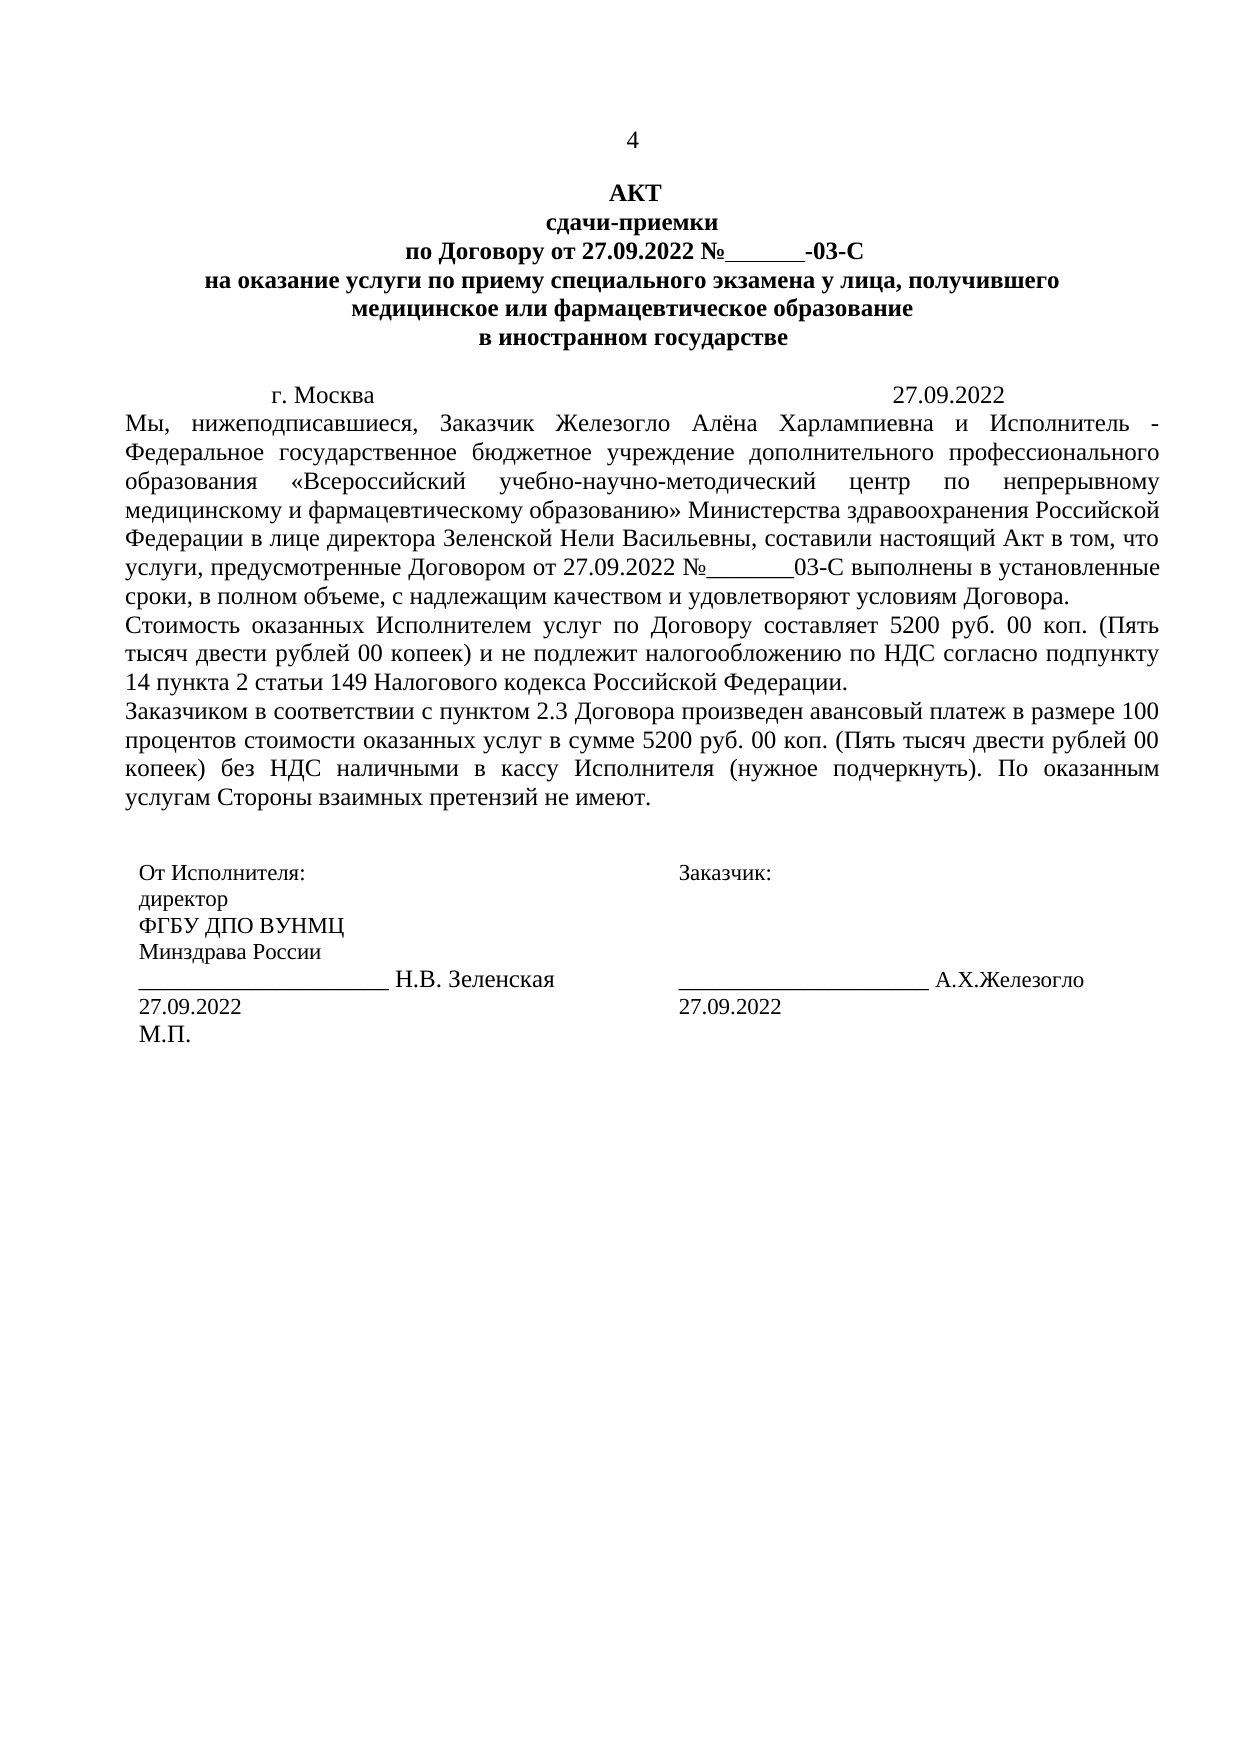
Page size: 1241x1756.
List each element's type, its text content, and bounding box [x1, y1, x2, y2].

text Заказчиком в соответствии с пунктом 2.3 Договора произведен авансовый платеж в размере 100 процентов стоимости оказанных услуг в сумме 5200 руб. 00 коп. (Пять тысяч двести рублей 00 копеек) без НДС наличными в кассу Исполнителя (нужное подчеркнуть). По оказанным услугам Стороны взаимных претензий не имеют. [125, 696, 1161, 811]
text в иностранном государстве [256, 322, 1010, 351]
text АКТ [112, 178, 1158, 207]
text по Договору от 27.09.2022 № -03-С [112, 236, 1157, 265]
text сдачи-приемки [112, 207, 1151, 236]
text Стоимость оказанных Исполнителем услуг по Договору составляет 5200 руб. 00 коп. (Пять тысяч двести рублей 00 копеек) и не подлежит налогообложению по НДС согласно подпункту 14 пункта 2 статьи 149 Налогового кодекса Российской Федерации. [125, 610, 1161, 696]
text Мы, нижеподписавшиеся, Заказчик Железогло Алёна Харлампиевна и Исполнитель - Федеральное государственное бюджетное учреждение дополнительного профессионального образования «Всероссийский учебно-научно-методический центр по непрерывному медицинскому и фармацевтическому образованию» Министерства здравоохранения Российской Федерации в лице директора Зеленской Нели Васильевны, составили настоящий Акт в том, что услуги, предусмотренные Договором от 27.09.2022 №_______03-С выполнены в установленные сроки, в полном объеме, с надлежащим качеством и удовлетворяют условиям Договора. [125, 408, 1161, 610]
table_header Заказчик: ____________________ А.Х.Железогло 27.09.2022 [667, 859, 1207, 1048]
text г. Москва 27.09.2022 [271, 380, 1169, 408]
table_header От Исполнителя: директор ФГБУ ДПО ВУНМЦ Минздрава России ____________________ Н.В. Зеленская 27.09.2022 М.П. [127, 859, 667, 1048]
text на оказание услуги по приему специального экзамена у лица, получившего медицинское или фармацевтическое образование [187, 265, 1077, 322]
